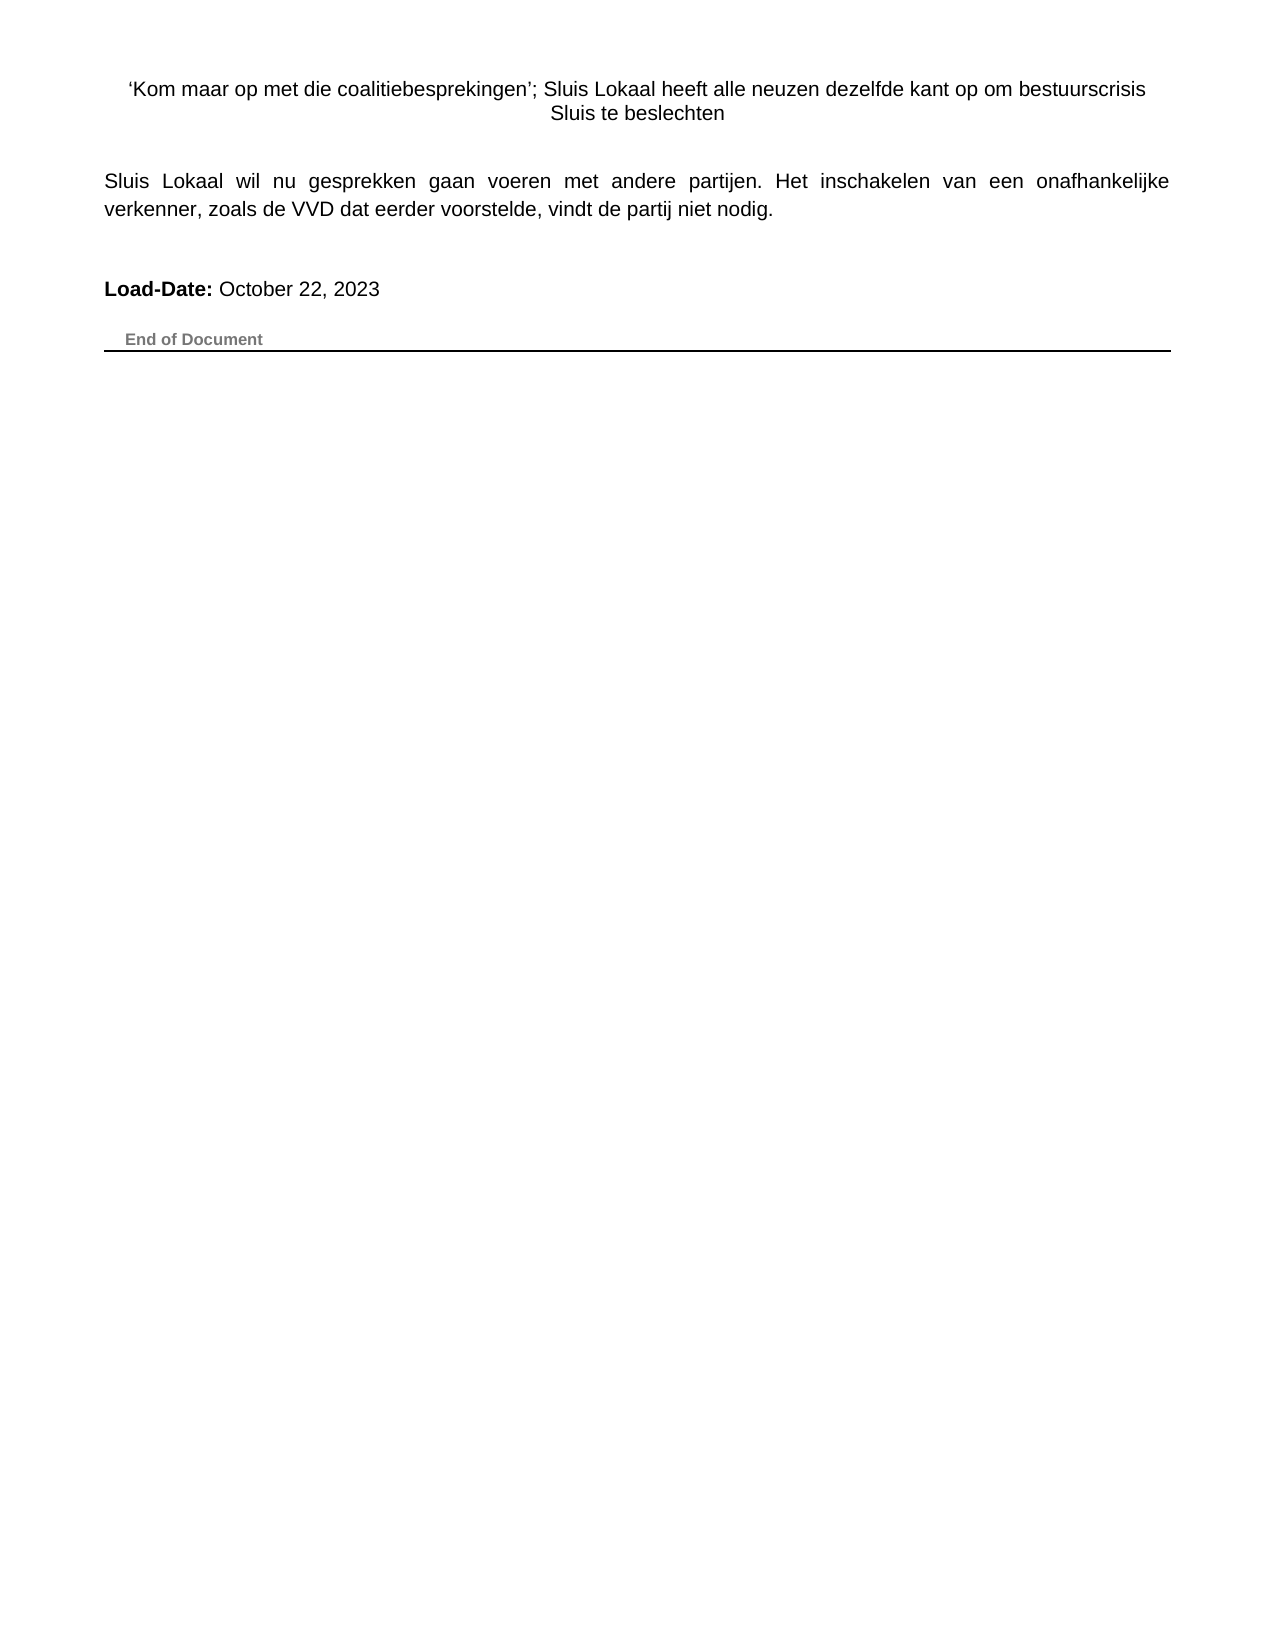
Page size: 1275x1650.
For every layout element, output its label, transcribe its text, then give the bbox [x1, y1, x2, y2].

text Load-Date: October 22, 2023 [104, 245, 1171, 301]
text Sluis Lokaal wil nu gesprekken gaan voeren met andere partijen. Het inschakelen van een onafhankelijke verkenner, zoals de VVD dat eerder voorstelde, vindt de partij niet nodig. [104, 166, 1171, 220]
text End of Document [125, 330, 1171, 349]
